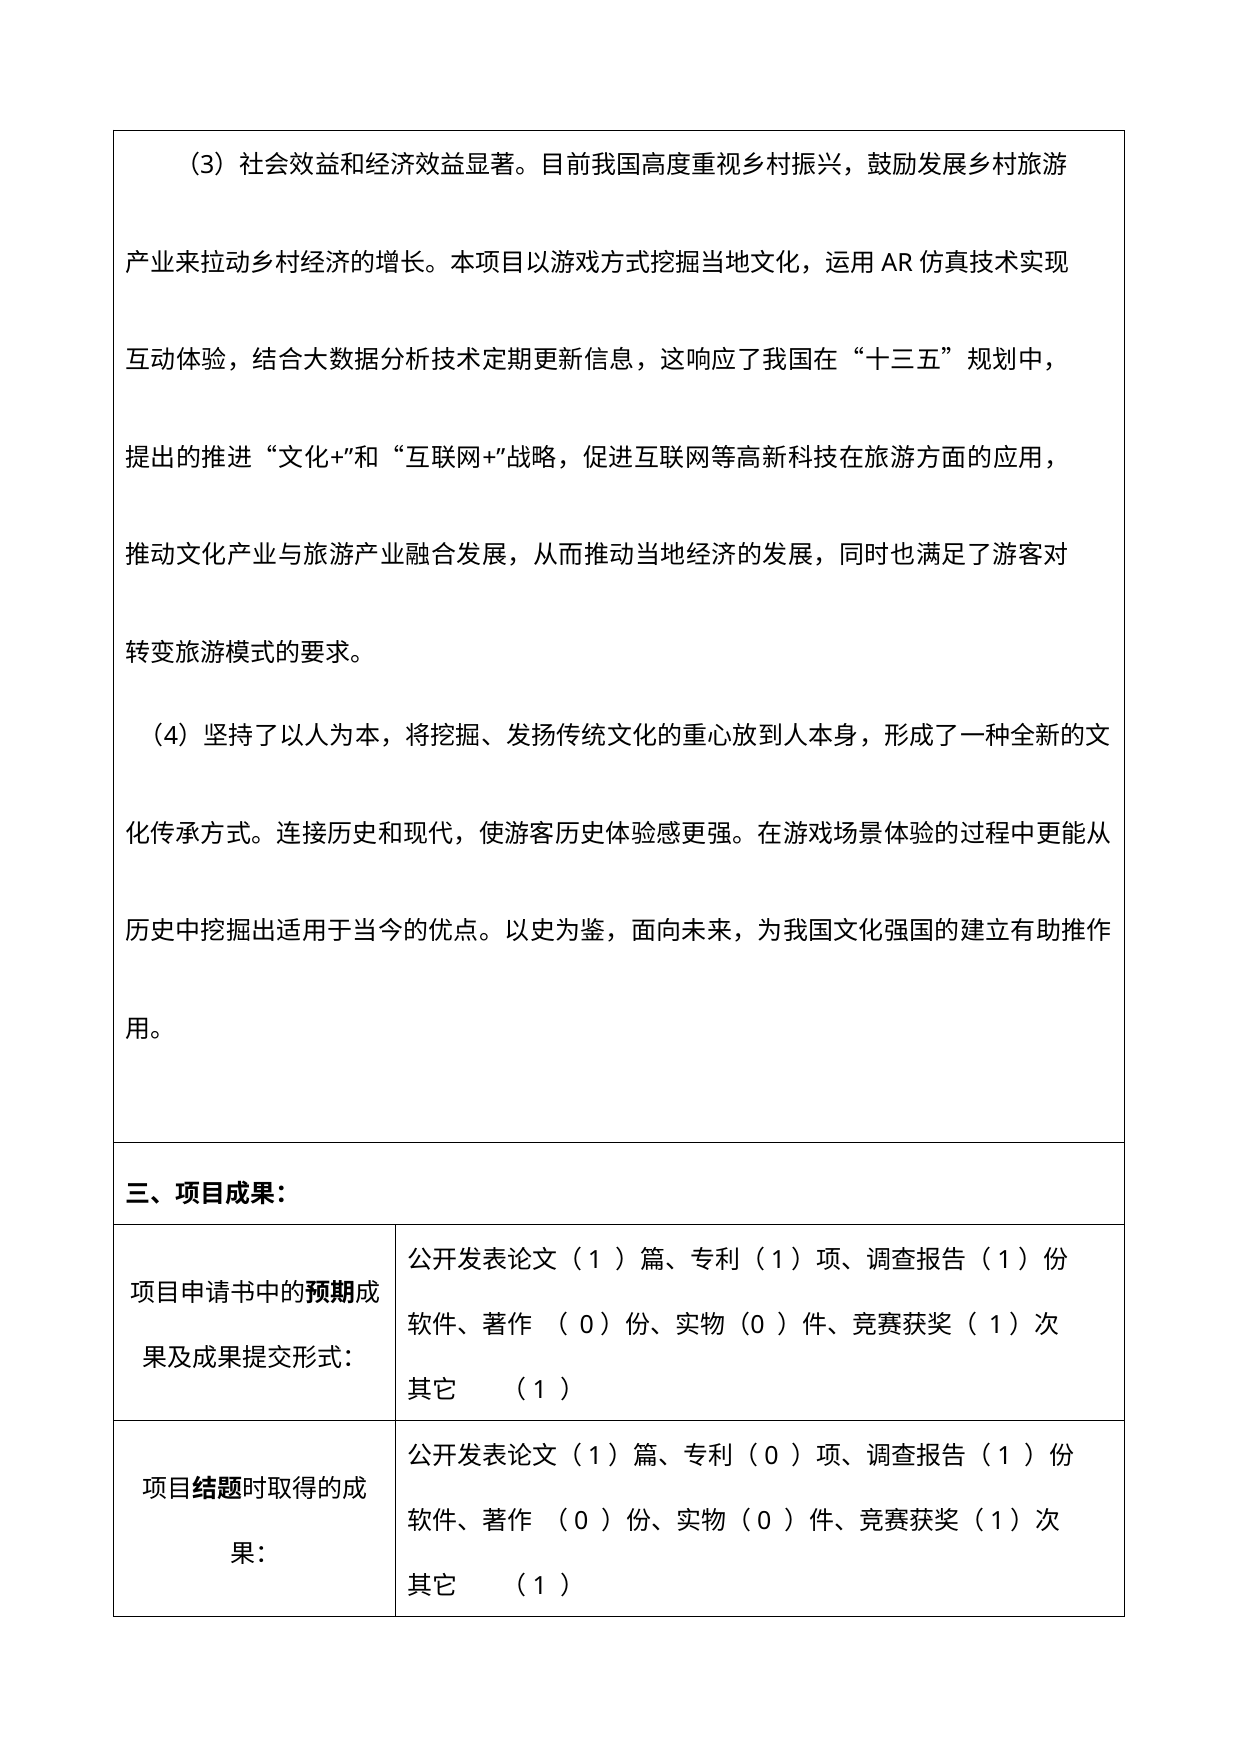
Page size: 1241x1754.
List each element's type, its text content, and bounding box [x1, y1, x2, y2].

table_cell 三、项目成果： [114, 1143, 1124, 1224]
table_cell 项目申请书中的预期成果及成果提交形式： [114, 1225, 395, 1420]
table_cell 公开发表论文（ 1 ）篇、专利（ 0 ）项、调查报告（ 1 ）份 软件、著作 （ 0 ）份、实物（ 0 ）件、竞赛获奖（ 1 ）次 其它 （ 1 ） [396, 1421, 1124, 1616]
table_cell 公开发表论文（ 1 ）篇、专利（ 1 ）项、调查报告（ 1 ）份 软件、著作 （ 0 ）份、实物（0 ）件、竞赛获奖（ 1 ）次 其它 （ 1 ） [396, 1225, 1124, 1420]
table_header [114, 131, 1124, 1142]
table_cell 项目结题时取得的成果： [114, 1421, 395, 1616]
